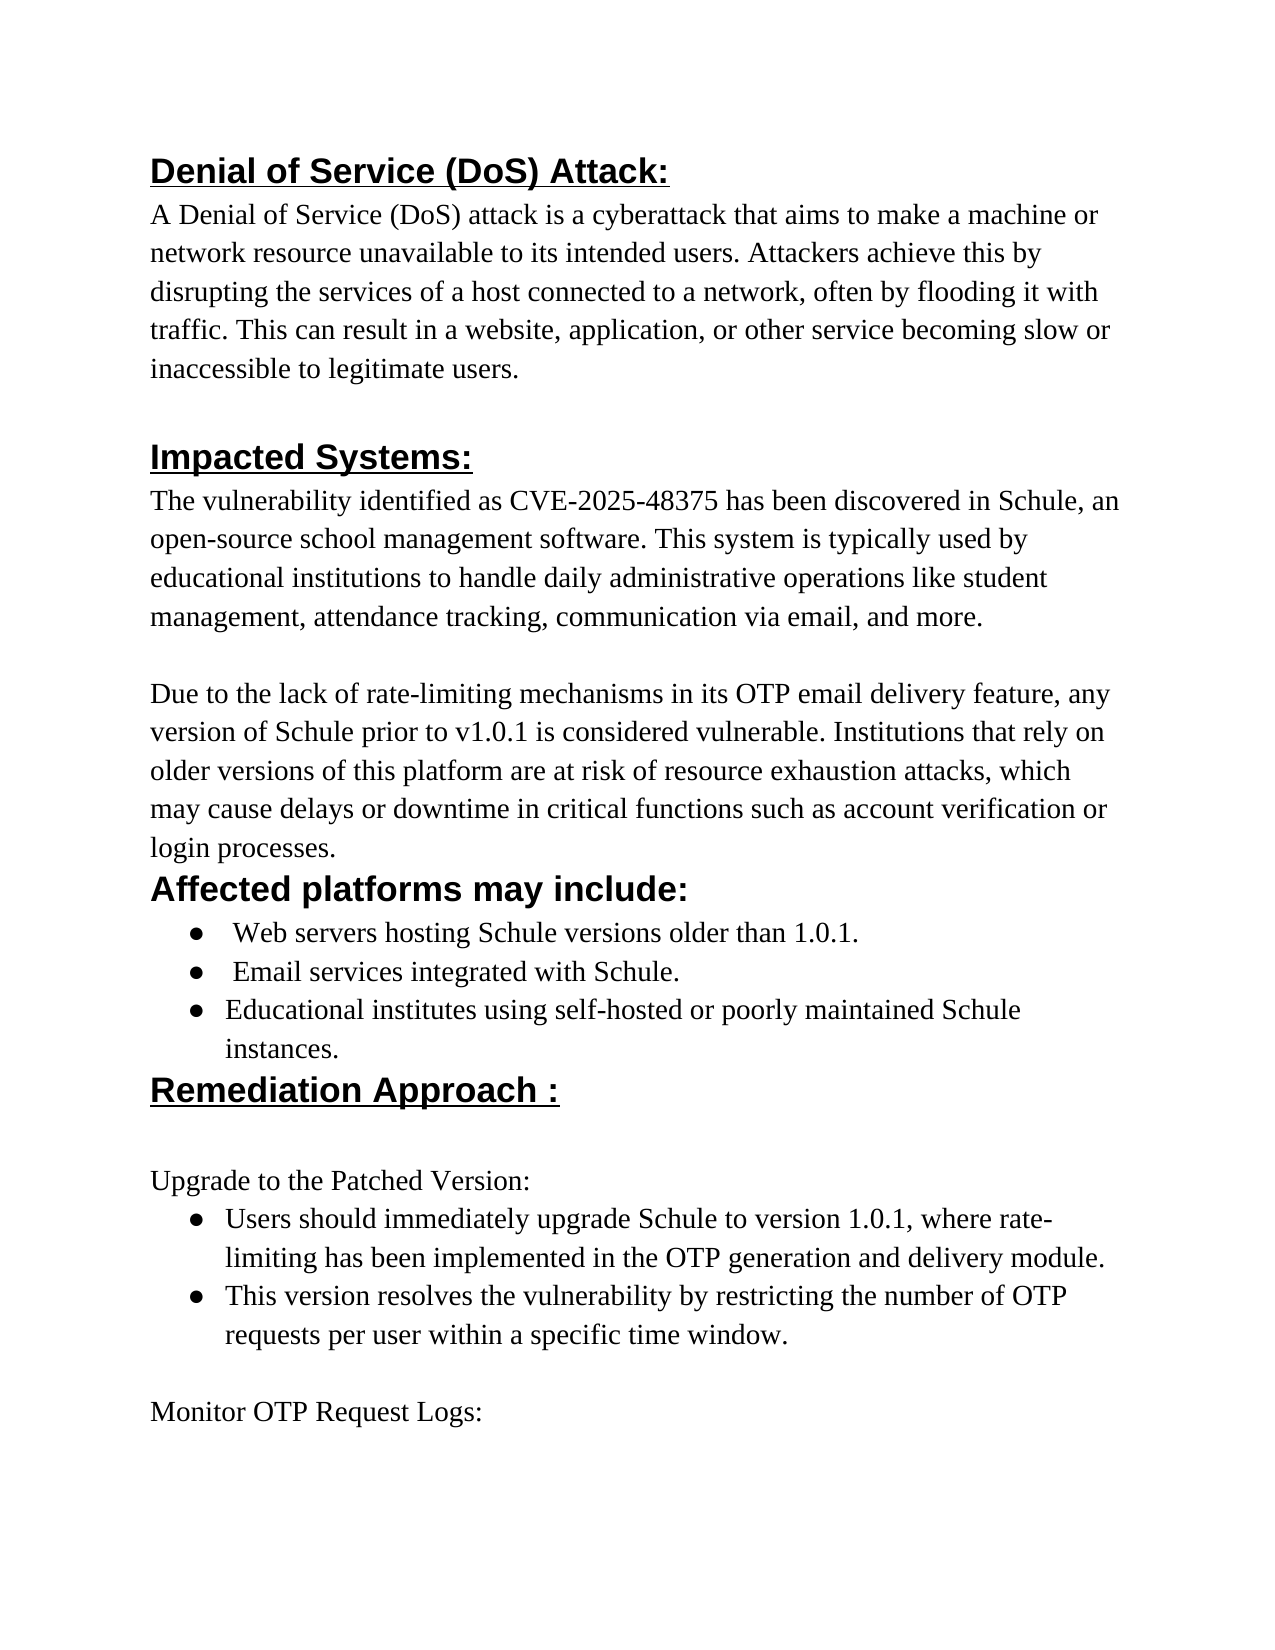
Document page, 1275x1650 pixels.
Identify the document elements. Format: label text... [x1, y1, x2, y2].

text Monitor OTP Request Logs: [150, 1394, 1125, 1428]
list Educational institutes using self-hosted or poorly maintained Schule instances. [187, 992, 1125, 1064]
text Due to the lack of rate-limiting mechanisms in its OTP email delivery feature, any version of Schule prior to v1.0.1 is considered vulnerable. Institutions that rely on older versions of this platform are at risk of resource exhaustion attacks, which may cause delays or downtime in critical functions such as account verification or login processes. [150, 676, 1125, 863]
text Denial of Service (DoS) Attack: [150, 150, 1125, 191]
text Upgrade to the Patched Version: [150, 1163, 1125, 1196]
text Affected platforms may include: [150, 868, 1125, 909]
list Users should immediately upgrade Schule to version 1.0.1, where rate-limiting has been implemented in the OTP generation and delivery module. [187, 1201, 1125, 1273]
text The vulnerability identified as CVE-2025-48375 has been discovered in Schule, an open-source school management software. This system is typically used by educational institutions to handle daily administrative operations like student management, attendance tracking, communication via email, and more. [150, 483, 1125, 632]
list Email services integrated with Schule. [187, 954, 1125, 987]
text Remediation Approach : [150, 1069, 1125, 1110]
list This version resolves the vulnerability by restricting the number of OTP requests per user within a specific time window. [187, 1278, 1125, 1351]
text A Denial of Service (DoS) attack is a cyberattack that aims to make a machine or network resource unavailable to its intended users. Attackers achieve this by disrupting the services of a host connected to a network, often by flooding it with traffic. This can result in a website, application, or other service becoming slow or inaccessible to legitimate users. [150, 197, 1125, 384]
text Impacted Systems: [150, 436, 1125, 477]
list Web servers hosting Schule versions older than 1.0.1. [187, 915, 1125, 949]
